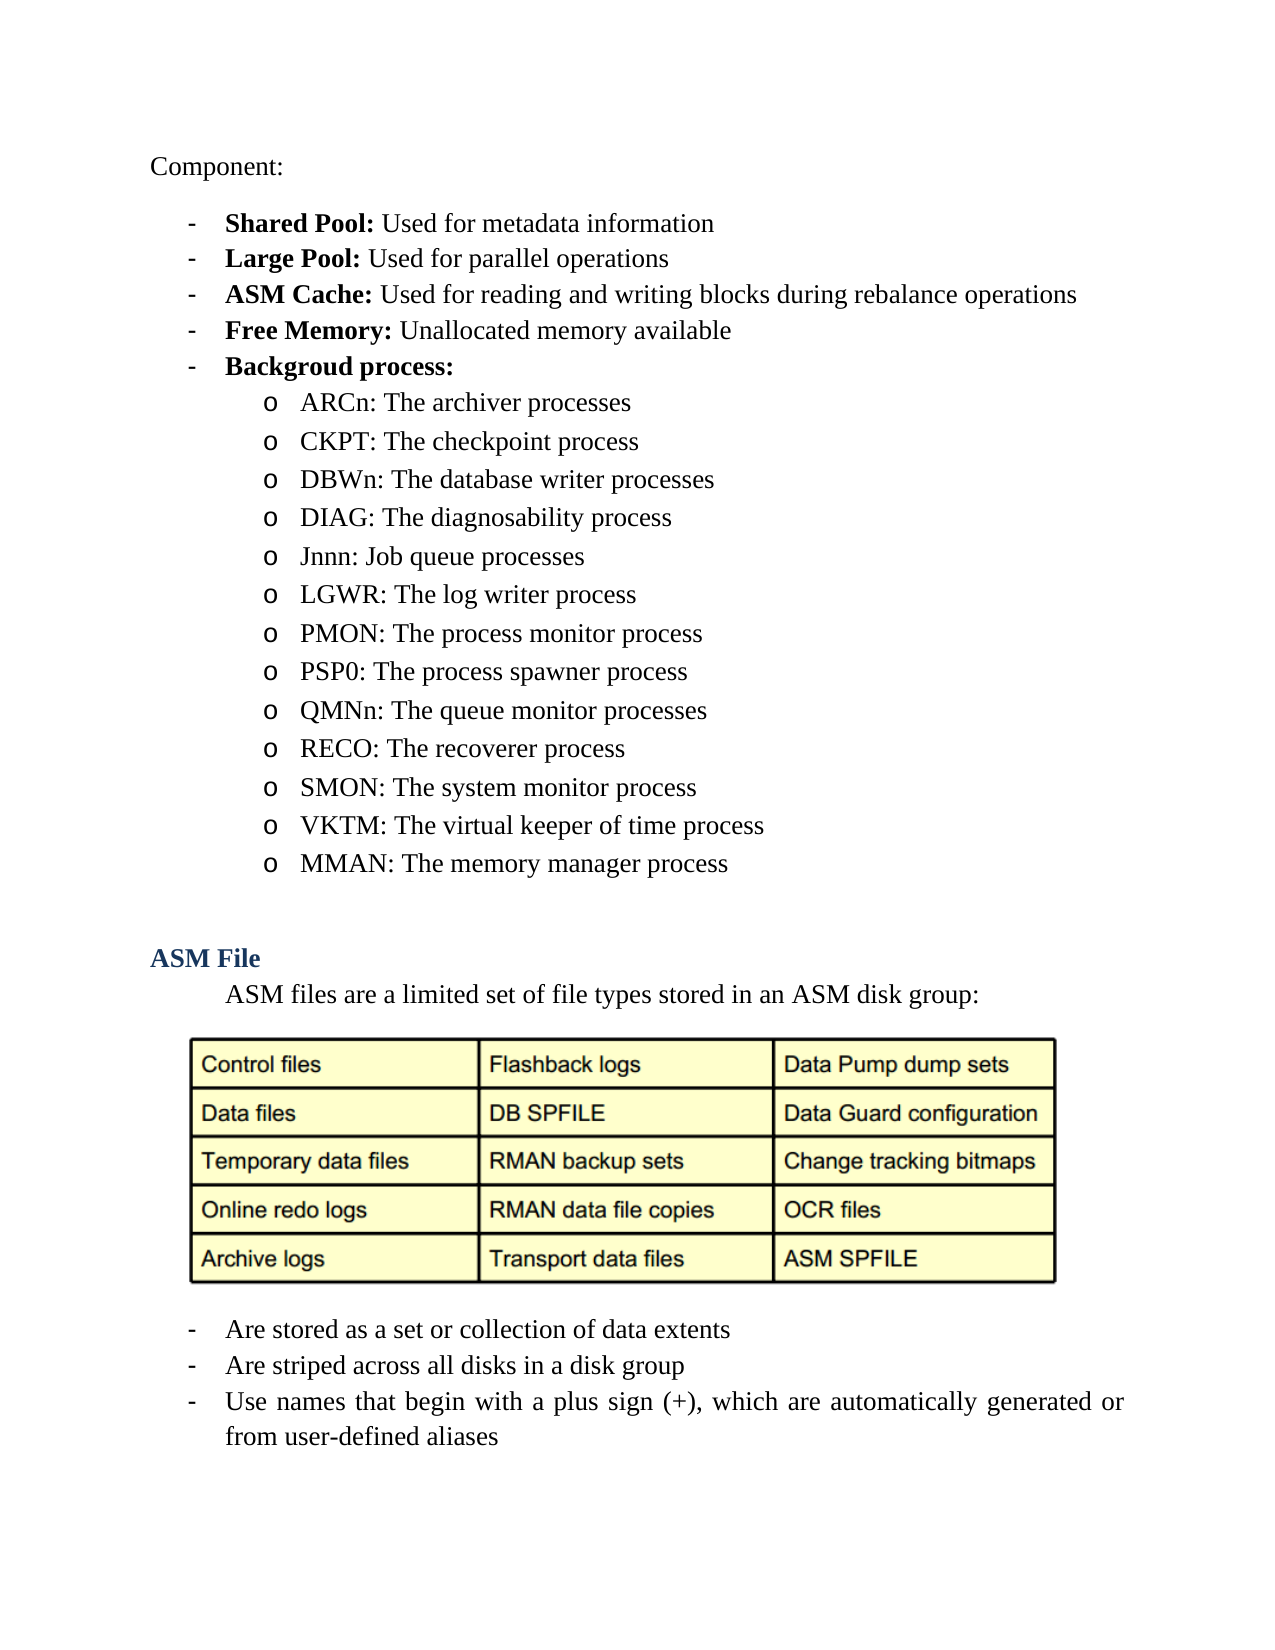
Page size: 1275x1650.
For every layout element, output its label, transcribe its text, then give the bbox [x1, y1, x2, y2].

list LGWR: The log writer process [262, 578, 1125, 612]
list Use names that begin with a plus sign (+), which are automatically generated or from user-defined aliases [187, 1384, 1125, 1452]
list VKTM: The virtual keeper of time process [262, 809, 1125, 842]
list RECO: The recoverer process [262, 732, 1125, 766]
list QMNn: The queue monitor processes [262, 694, 1125, 727]
list Shared Pool: Used for metadata information [187, 207, 1125, 238]
list Free Memory: Unallocated memory available [187, 314, 1125, 346]
list Backgroud process: [187, 350, 1125, 382]
list Are stored as a set or collection of data extents [187, 1313, 1125, 1344]
list DIAG: The diagnosability process [262, 502, 1125, 535]
list MMAN: The memory manager process [262, 847, 1125, 881]
subtitle ASM File [150, 942, 1125, 974]
list Large Pool: Used for parallel operations [187, 242, 1125, 274]
picture [187, 1034, 1058, 1288]
list DBWn: The database writer processes [262, 463, 1125, 497]
list ASM Cache: Used for reading and writing blocks during rebalance operations [187, 278, 1125, 310]
list Are striped across all disks in a disk group [187, 1349, 1125, 1380]
list PMON: The process monitor process [262, 617, 1125, 650]
list ARCn: The archiver processes [262, 386, 1125, 420]
list Jnnn: Job queue processes [262, 540, 1125, 573]
text Component: [150, 150, 1125, 181]
list SMON: The system monitor process [262, 771, 1125, 804]
list CKPT: The checkpoint process [262, 425, 1125, 458]
list PSP0: The process spawner process [262, 655, 1125, 689]
text ASM files are a limited set of file types stored in an ASM disk group: [150, 978, 1125, 1009]
